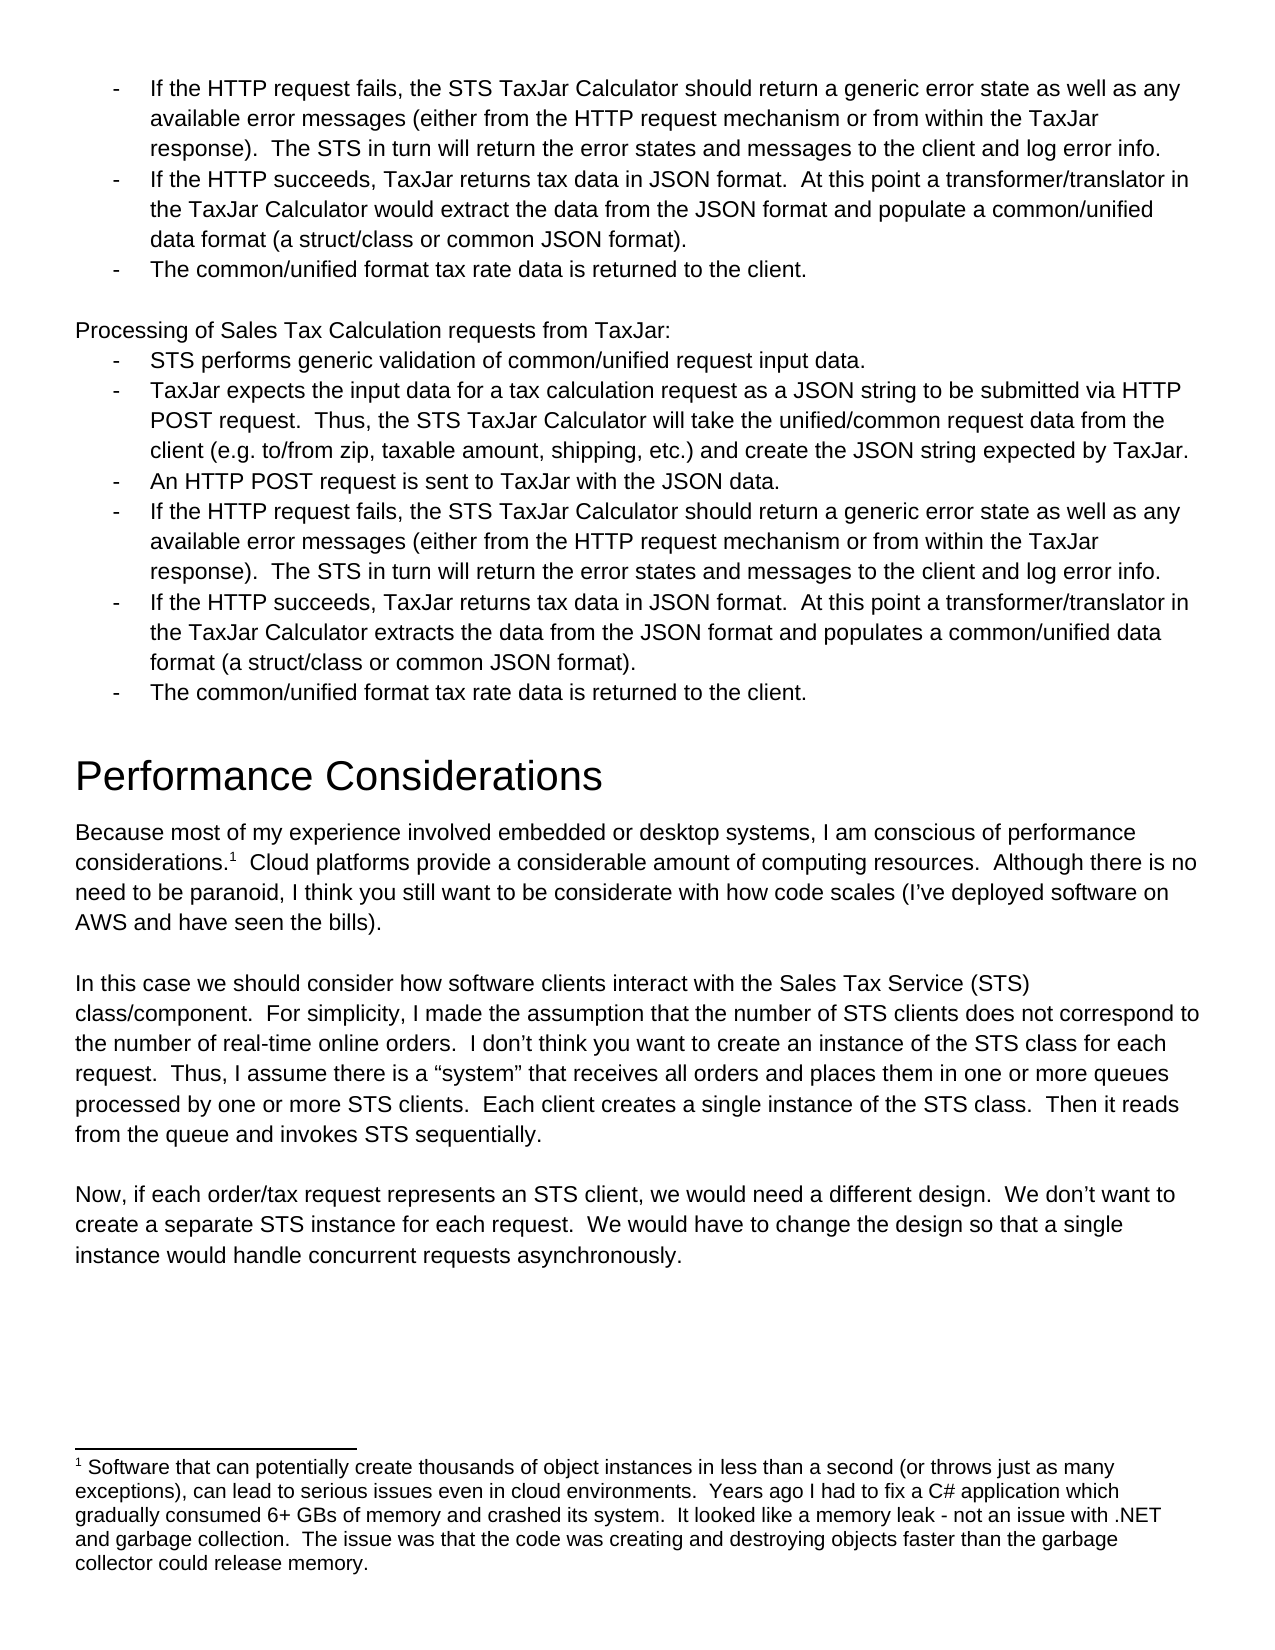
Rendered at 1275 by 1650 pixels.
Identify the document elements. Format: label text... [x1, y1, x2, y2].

subtitle Performance Considerations [75, 751, 1200, 799]
list The common/unified format tax rate data is returned to the client. [112, 679, 1200, 706]
text Because most of my experience involved embedded or desktop systems, I am conscious of performance considerations. Cloud platforms provide a considerable amount of computing resources. Although there is no need to be paranoid, I think you still want to be considerate with how code scales (I’ve deployed software on AWS and have seen the bills). [75, 819, 1200, 936]
list If the HTTP request fails, the STS TaxJar Calculator should return a generic error state as well as any available error messages (either from the HTTP request mechanism or from within the TaxJar response). The STS in turn will return the error states and messages to the client and log error info. [112, 498, 1200, 585]
list The common/unified format tax rate data is returned to the client. [112, 256, 1200, 283]
text In this case we should consider how software clients interact with the Sales Tax Service (STS) class/component. For simplicity, I made the assumption that the number of STS clients does not correspond to the number of real-time online orders. I don’t think you want to create an instance of the STS class for each request. Thus, I assume there is a “system” that receives all orders and places them in one or more queues processed by one or more STS clients. Each client creates a single instance of the STS class. Then it reads from the queue and invokes STS sequentially. [75, 970, 1200, 1147]
list An HTTP POST request is sent to TaxJar with the JSON data. [112, 468, 1200, 494]
list If the HTTP succeeds, TaxJar returns tax data in JSON format. At this point a transformer/translator in the TaxJar Calculator would extract the data from the JSON format and populate a common/unified data format (a struct/class or common JSON format). [112, 166, 1200, 252]
text Processing of Sales Tax Calculation requests from TaxJar: [75, 317, 1200, 343]
list If the HTTP succeeds, TaxJar returns tax data in JSON format. At this point a transformer/translator in the TaxJar Calculator extracts the data from the JSON format and populates a common/unified data format (a struct/class or common JSON format). [112, 588, 1200, 675]
list STS performs generic validation of common/unified request input data. [112, 347, 1200, 373]
list If the HTTP request fails, the STS TaxJar Calculator should return a generic error state as well as any available error messages (either from the HTTP request mechanism or from within the TaxJar response). The STS in turn will return the error states and messages to the client and log error info. [112, 75, 1200, 162]
text Now, if each order/tax request represents an STS client, we would need a different design. We don’t want to create a separate STS instance for each request. We would have to change the design so that a single instance would handle concurrent requests asynchronously. [75, 1181, 1200, 1268]
list TaxJar expects the input data for a tax calculation request as a JSON string to be submitted via HTTP POST request. Thus, the STS TaxJar Calculator will take the unified/common request data from the client (e.g. to/from zip, taxable amount, shipping, etc.) and create the JSON string expected by TaxJar. [112, 377, 1200, 464]
